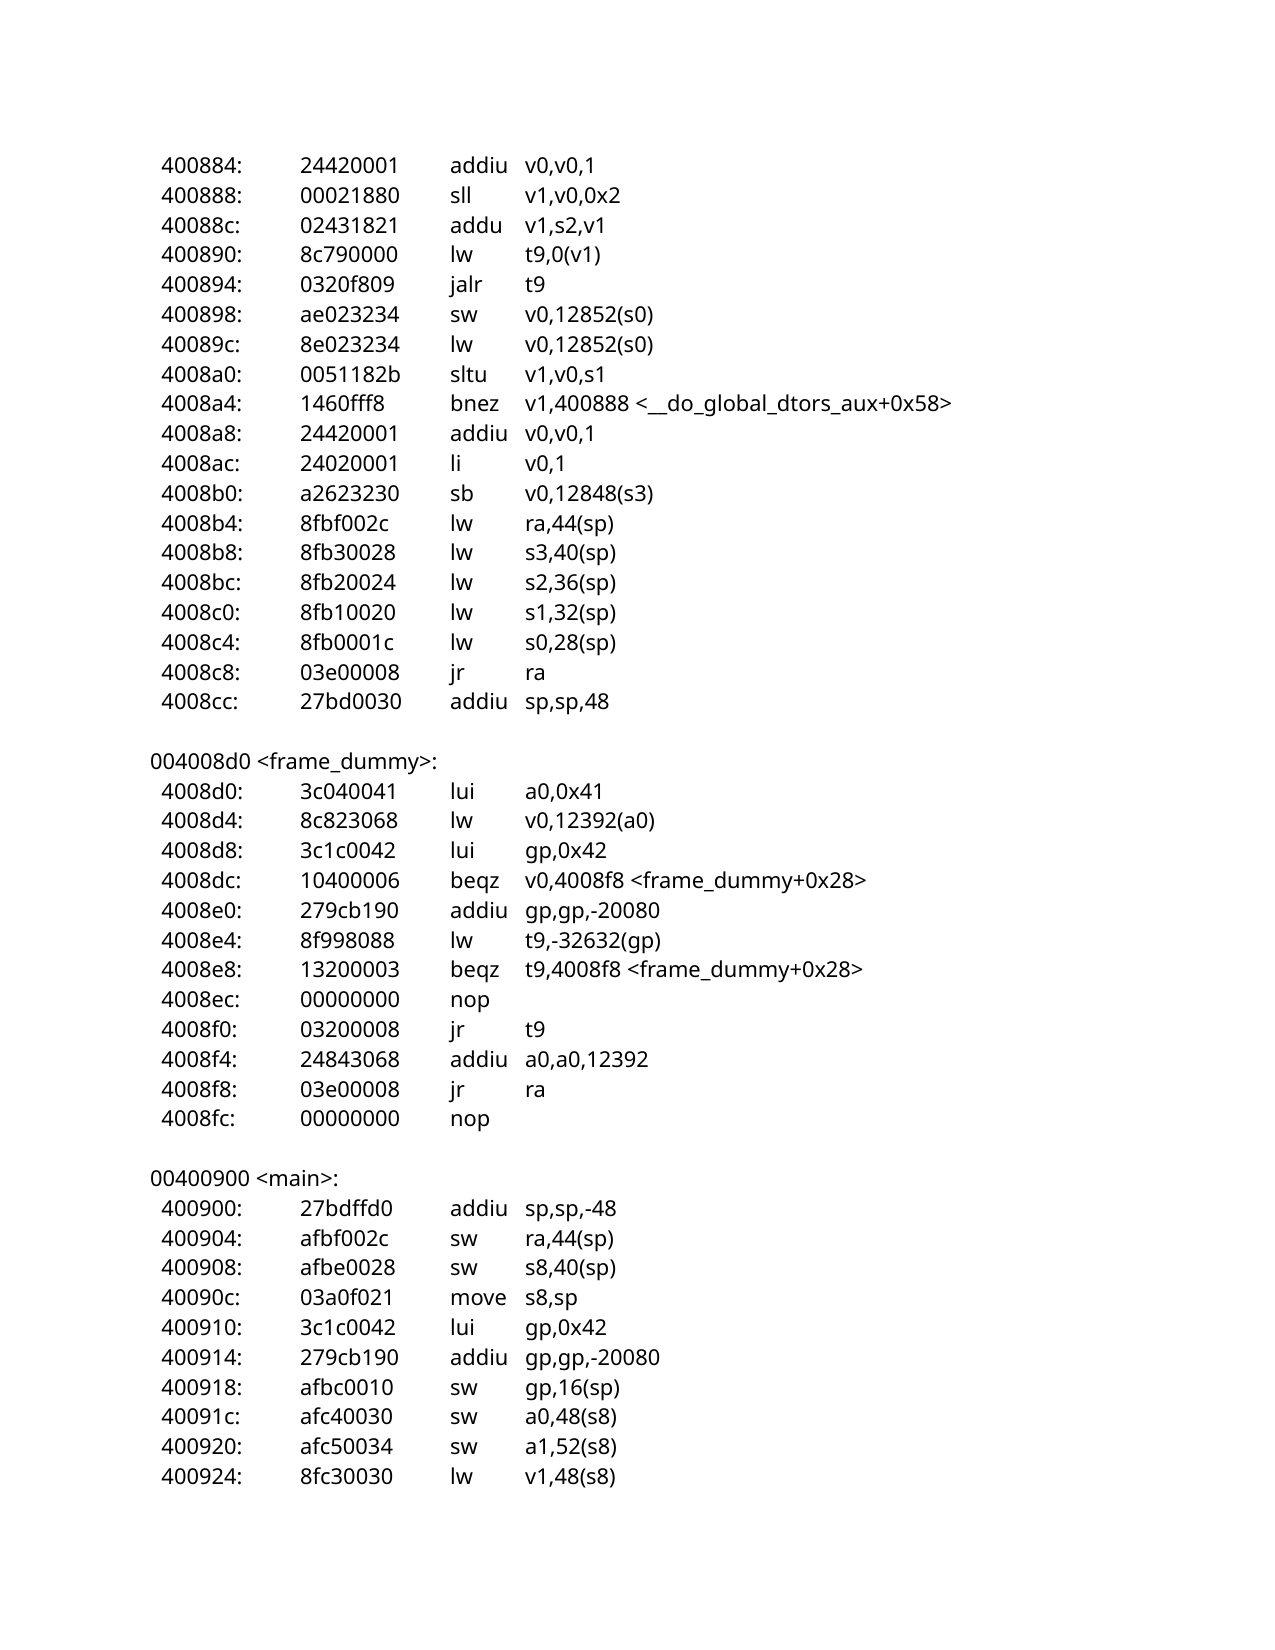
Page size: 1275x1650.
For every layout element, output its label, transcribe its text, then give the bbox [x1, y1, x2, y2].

text 00400900 <main>: [150, 1163, 1125, 1193]
text 4008dc: 10400006 beqz v0,4008f8 <frame_dummy+0x28> [150, 865, 1125, 895]
text 400924: 8fc30030 lw v1,48(s8) [150, 1461, 1125, 1491]
text 400918: afbc0010 sw gp,16(sp) [150, 1371, 1125, 1401]
text 4008f8: 03e00008 jr ra [150, 1073, 1125, 1103]
text 400910: 3c1c0042 lui gp,0x42 [150, 1312, 1125, 1342]
text 4008d0: 3c040041 lui a0,0x41 [150, 776, 1125, 805]
text 400900: 27bdffd0 addiu sp,sp,-48 [150, 1193, 1125, 1222]
text 4008d8: 3c1c0042 lui gp,0x42 [150, 835, 1125, 865]
text 4008cc: 27bd0030 addiu sp,sp,48 [150, 686, 1125, 716]
text 4008b0: a2623230 sb v0,12848(s3) [150, 478, 1125, 507]
text 4008c0: 8fb10020 lw s1,32(sp) [150, 597, 1125, 627]
text 400884: 24420001 addiu v0,v0,1 [150, 150, 1125, 180]
text 4008e4: 8f998088 lw t9,-32632(gp) [150, 924, 1125, 954]
text 40090c: 03a0f021 move s8,sp [150, 1282, 1125, 1312]
text 400888: 00021880 sll v1,v0,0x2 [150, 180, 1125, 209]
text 400904: afbf002c sw ra,44(sp) [150, 1222, 1125, 1252]
text 4008c4: 8fb0001c lw s0,28(sp) [150, 627, 1125, 656]
text 4008b8: 8fb30028 lw s3,40(sp) [150, 537, 1125, 567]
text 4008a8: 24420001 addiu v0,v0,1 [150, 418, 1125, 448]
text 400898: ae023234 sw v0,12852(s0) [150, 299, 1125, 329]
text 4008f4: 24843068 addiu a0,a0,12392 [150, 1044, 1125, 1073]
text 4008c8: 03e00008 jr ra [150, 656, 1125, 686]
text 4008e0: 279cb190 addiu gp,gp,-20080 [150, 895, 1125, 924]
text 4008ec: 00000000 nop [150, 984, 1125, 1014]
text 400908: afbe0028 sw s8,40(sp) [150, 1252, 1125, 1282]
text 4008f0: 03200008 jr t9 [150, 1014, 1125, 1044]
text 4008ac: 24020001 li v0,1 [150, 448, 1125, 478]
text 4008b4: 8fbf002c lw ra,44(sp) [150, 507, 1125, 537]
text 004008d0 <frame_dummy>: [150, 746, 1125, 776]
text 4008a0: 0051182b sltu v1,v0,s1 [150, 358, 1125, 388]
text 400920: afc50034 sw a1,52(s8) [150, 1431, 1125, 1461]
text 40088c: 02431821 addu v1,s2,v1 [150, 209, 1125, 239]
text 40089c: 8e023234 lw v0,12852(s0) [150, 329, 1125, 358]
text 4008d4: 8c823068 lw v0,12392(a0) [150, 805, 1125, 835]
text 40091c: afc40030 sw a0,48(s8) [150, 1401, 1125, 1431]
text 4008a4: 1460fff8 bnez v1,400888 <__do_global_dtors_aux+0x58> [150, 388, 1125, 418]
text 4008fc: 00000000 nop [150, 1103, 1125, 1133]
text 400894: 0320f809 jalr t9 [150, 269, 1125, 299]
text 400890: 8c790000 lw t9,0(v1) [150, 239, 1125, 269]
text 4008bc: 8fb20024 lw s2,36(sp) [150, 567, 1125, 597]
text 4008e8: 13200003 beqz t9,4008f8 <frame_dummy+0x28> [150, 954, 1125, 984]
text 400914: 279cb190 addiu gp,gp,-20080 [150, 1342, 1125, 1371]
